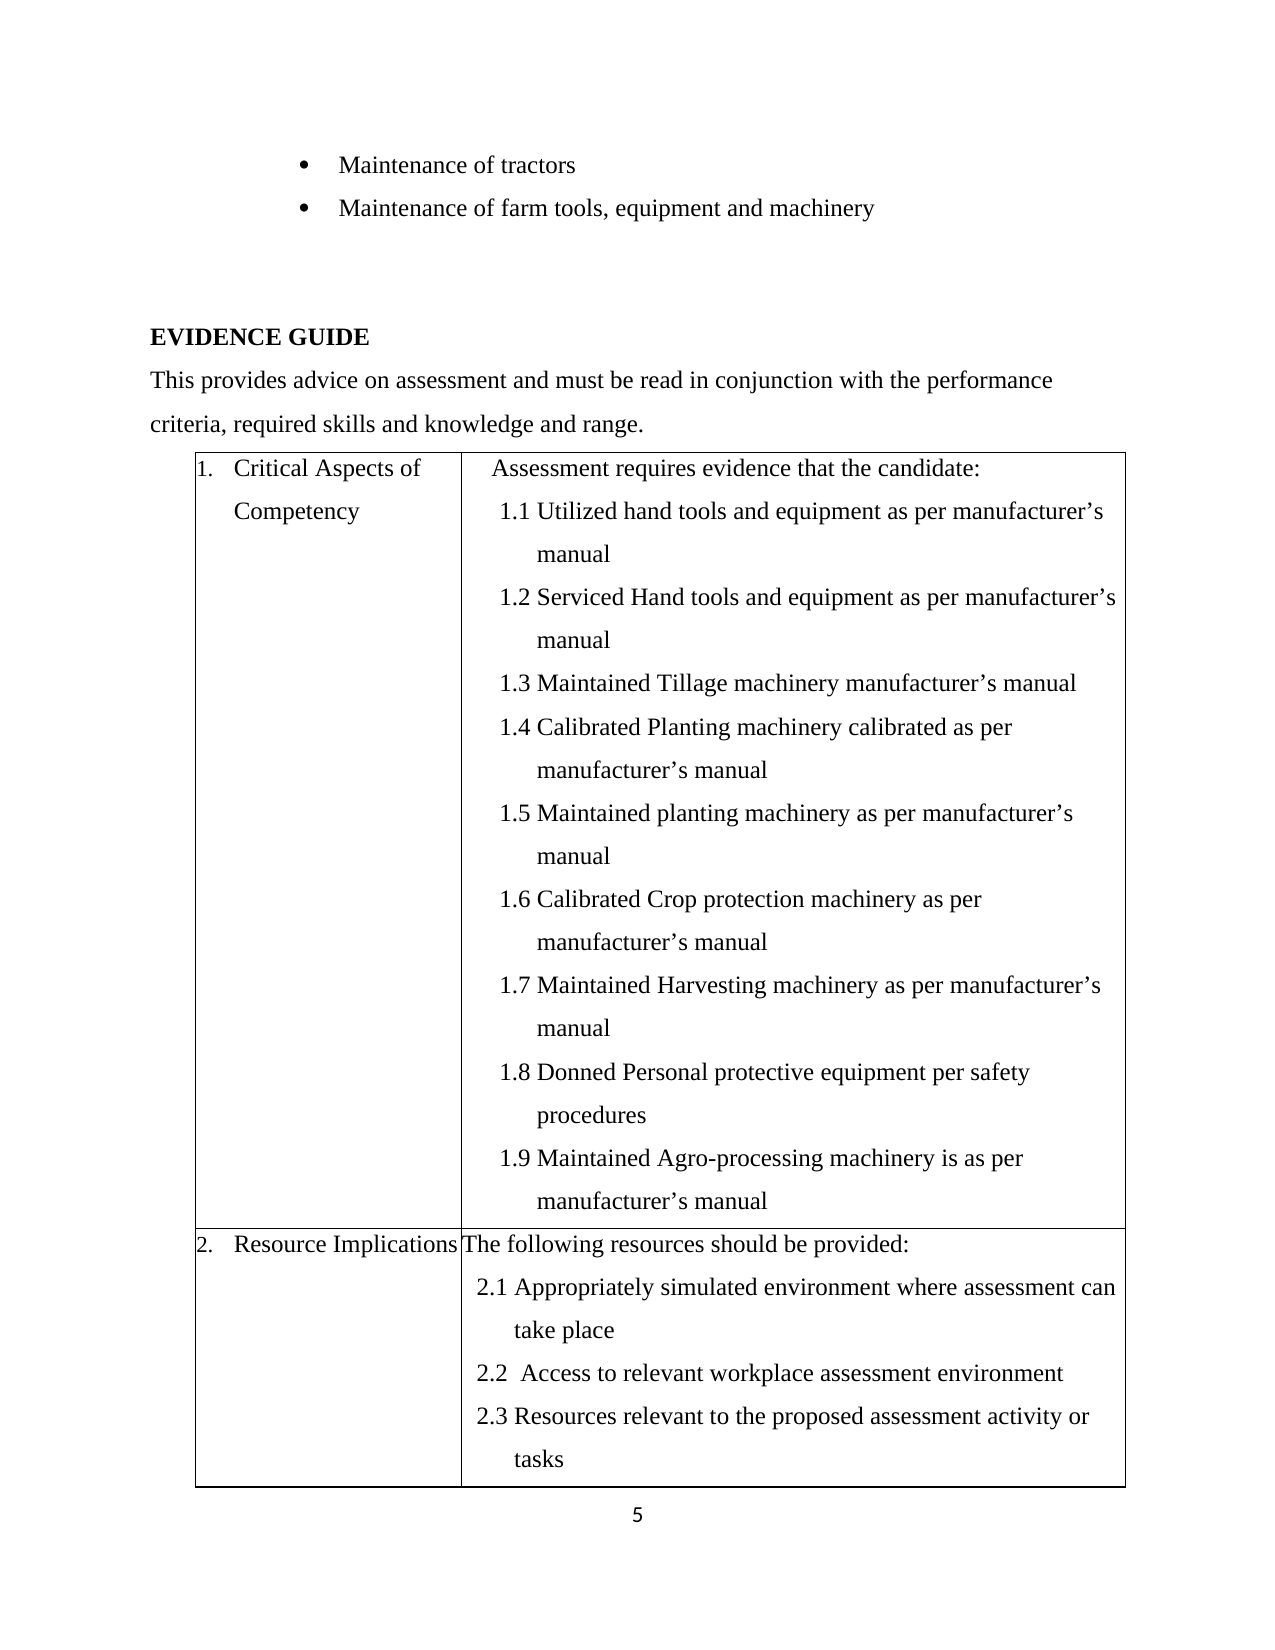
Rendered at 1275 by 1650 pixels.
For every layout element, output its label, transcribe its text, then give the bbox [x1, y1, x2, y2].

text EVIDENCE GUIDE [150, 322, 1125, 351]
text This provides advice on assessment and must be read in conjunction with the performance criteria, required skills and knowledge and range. [150, 366, 1125, 437]
list Maintenance of tractors [300, 150, 1061, 179]
table_cell Resource Implications [196, 1229, 461, 1486]
table_cell The following resources should be provided: Appropriately simulated environment where assessment can take place Access to relevant workplace assessment environment Resources relevant to the proposed assessment activity or tasks [462, 1229, 1125, 1486]
list Maintenance of farm tools, equipment and machinery [300, 193, 1061, 222]
table_header Assessment requires evidence that the candidate: Utilized hand tools and equipment as per manufacturer’s manual Serviced Hand tools and equipment as per manufacturer’s manual Maintained Tillage machinery manufacturer’s manual Calibrated Planting machinery calibrated as per manufacturer’s manual Maintained planting machinery as per manufacturer’s manual Calibrated Crop protection machinery as per manufacturer’s manual Maintained Harvesting machinery as per manufacturer’s manual Donned Personal protective equipment per safety procedures Maintained Agro-processing machinery is as per manufacturer’s manual [462, 453, 1125, 1228]
table_header Critical Aspects of Competency [196, 453, 461, 1228]
